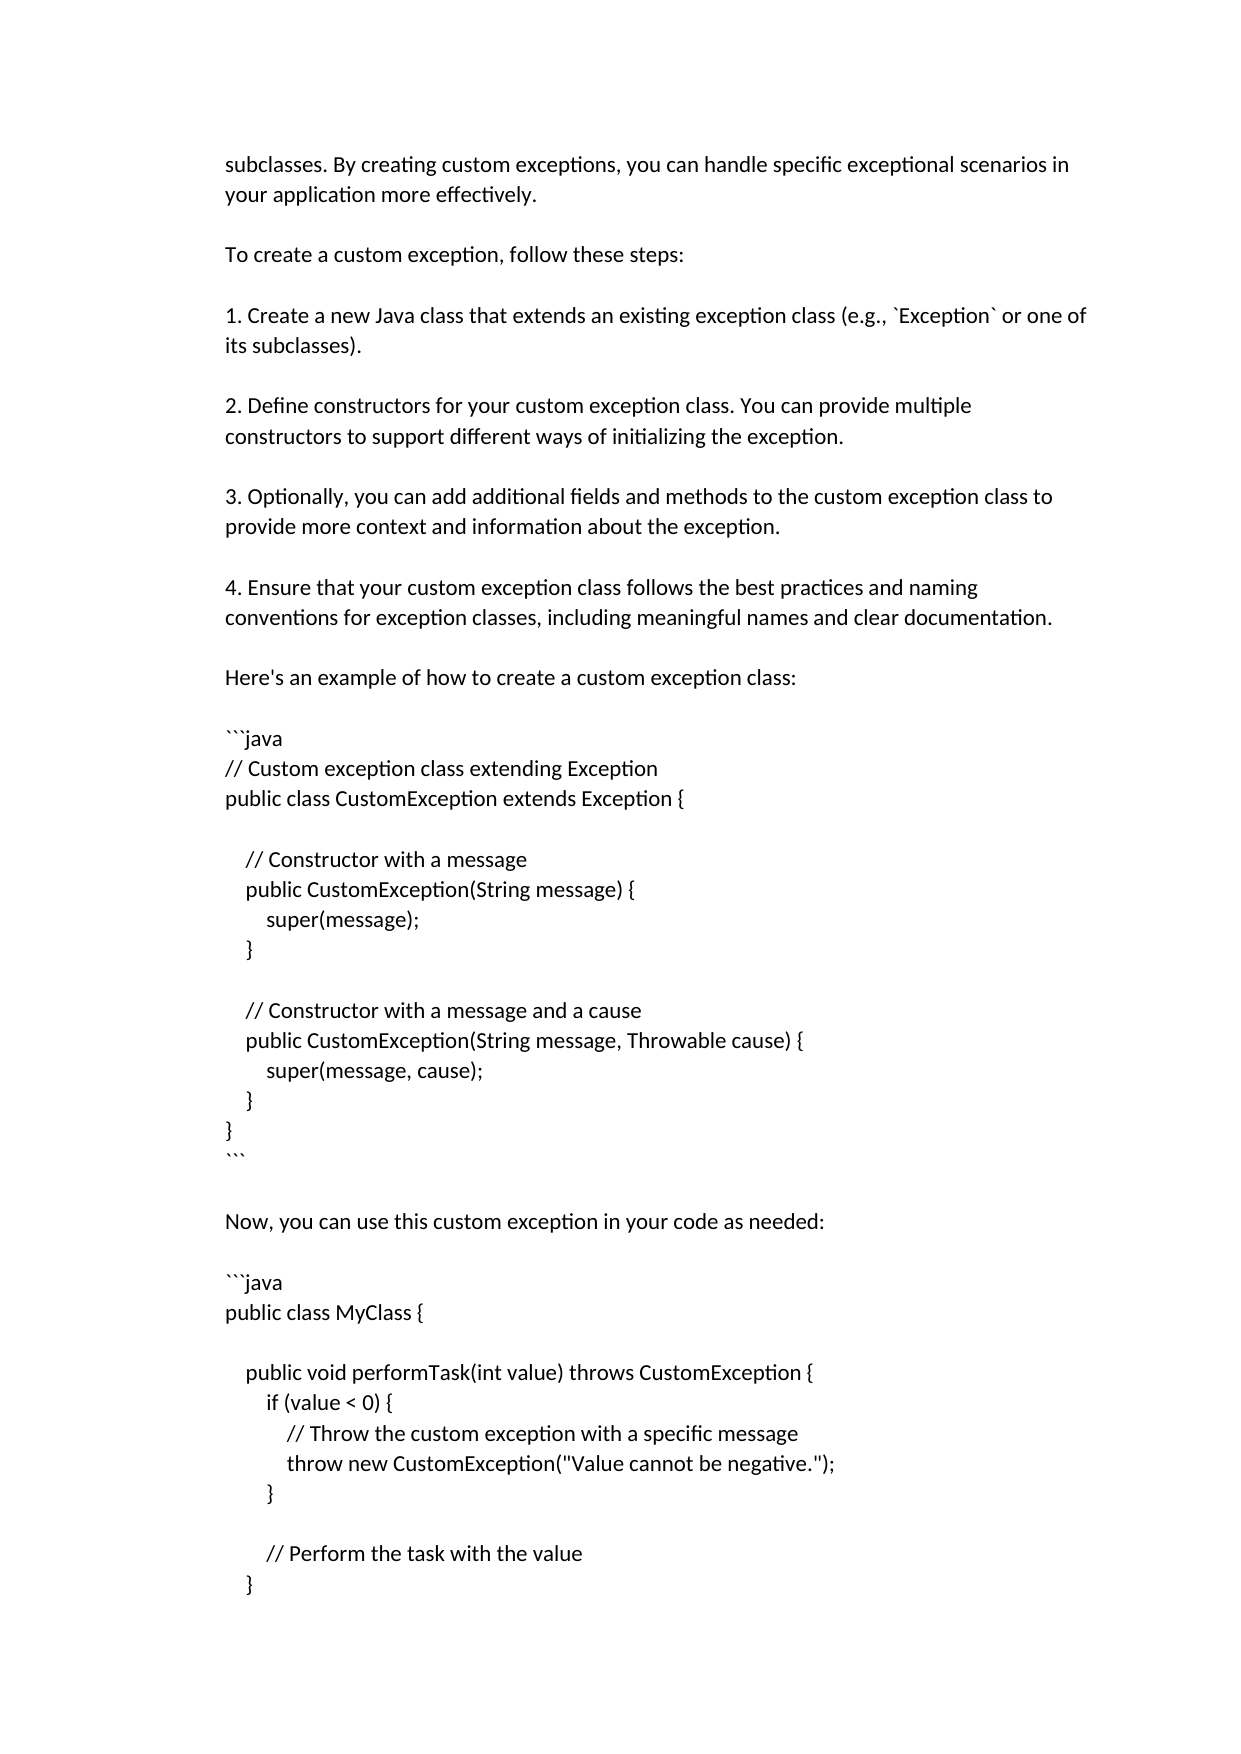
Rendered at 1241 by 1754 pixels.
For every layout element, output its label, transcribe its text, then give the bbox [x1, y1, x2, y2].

list throw new CustomException("Value cannot be negative."); [225, 1449, 1090, 1477]
list } [225, 1117, 1090, 1145]
list public CustomException(String message, Throwable cause) { [225, 1026, 1090, 1054]
list ``` [225, 1147, 1090, 1175]
list super(message); [225, 905, 1090, 933]
list if (value < 0) { [225, 1388, 1090, 1417]
list public CustomException(String message) { [225, 875, 1090, 903]
list Here's an example of how to create a custom exception class: [225, 663, 1090, 692]
list public class MyClass { [225, 1298, 1090, 1326]
list 2. Define constructors for your custom exception class. You can provide multiple constructors to support different ways of initializing the exception. [225, 392, 1090, 450]
list } [225, 935, 1090, 963]
list public class CustomException extends Exception { [225, 784, 1090, 812]
list } [225, 1570, 1090, 1598]
list } [225, 1479, 1090, 1507]
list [225, 150, 1090, 208]
list Now, you can use this custom exception in your code as needed: [225, 1207, 1090, 1235]
list // Throw the custom exception with a specific message [225, 1419, 1090, 1447]
list // Constructor with a message [225, 845, 1090, 873]
list To create a custom exception, follow these steps: [225, 241, 1090, 269]
list ```java [225, 724, 1090, 752]
list 3. Optionally, you can add additional fields and methods to the custom exception class to provide more context and information about the exception. [225, 482, 1090, 541]
list // Constructor with a message and a cause [225, 996, 1090, 1024]
list 1. Create a new Java class that extends an existing exception class (e.g., `Exception` or one of its subclasses). [225, 301, 1090, 359]
list // Custom exception class extending Exception [225, 754, 1090, 782]
list super(message, cause); [225, 1056, 1090, 1084]
list 4. Ensure that your custom exception class follows the best practices and naming conventions for exception classes, including meaningful names and clear documentation. [225, 573, 1090, 631]
list public void performTask(int value) throws CustomException { [225, 1358, 1090, 1386]
list } [225, 1086, 1090, 1114]
list // Perform the task with the value [225, 1539, 1090, 1568]
list ```java [225, 1268, 1090, 1296]
